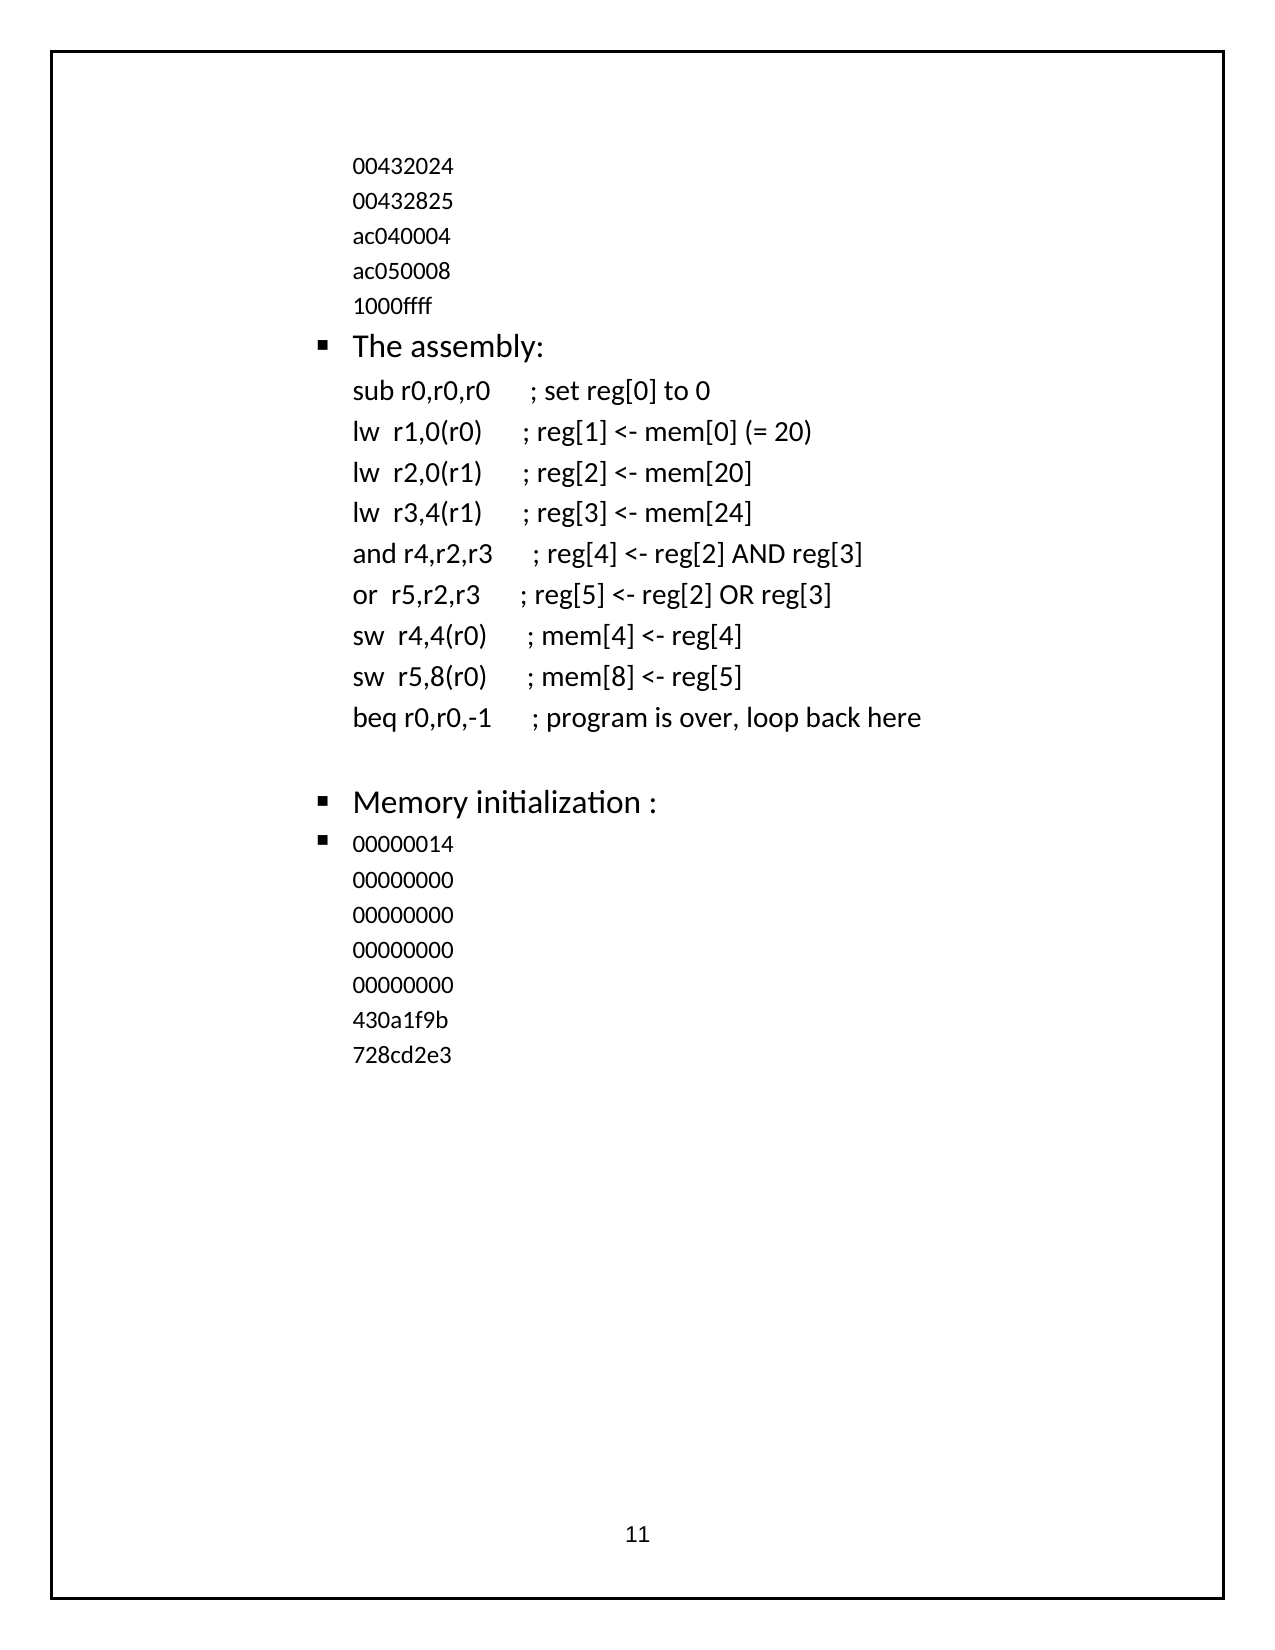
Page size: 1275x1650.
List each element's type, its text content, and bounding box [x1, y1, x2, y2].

list sub r0,r0,r0 ; set reg[0] to 0 lw r1,0(r0) ; reg[1] <- mem[0] (= 20) lw r2,0(r1) ; reg[2] <- mem[20] lw r3,4(r1) ; reg[3] <- mem[24] and r4,r2,r3 ; reg[4] <- reg[2] AND reg[3] or r5,r2,r3 ; reg[5] <- reg[2] OR reg[3] sw r4,4(r0) ; mem[4] <- reg[4] sw r5,8(r0) ; mem[8] <- reg[5] beq r0,r0,-1 ; program is over, loop back here [352, 372, 1125, 735]
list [352, 150, 1125, 321]
list The assembly: [315, 325, 1125, 366]
list 00000014 00000000 00000000 00000000 00000000 430a1f9b 728cd2e3 [315, 828, 1125, 1069]
list Memory initialization : [315, 781, 1125, 822]
